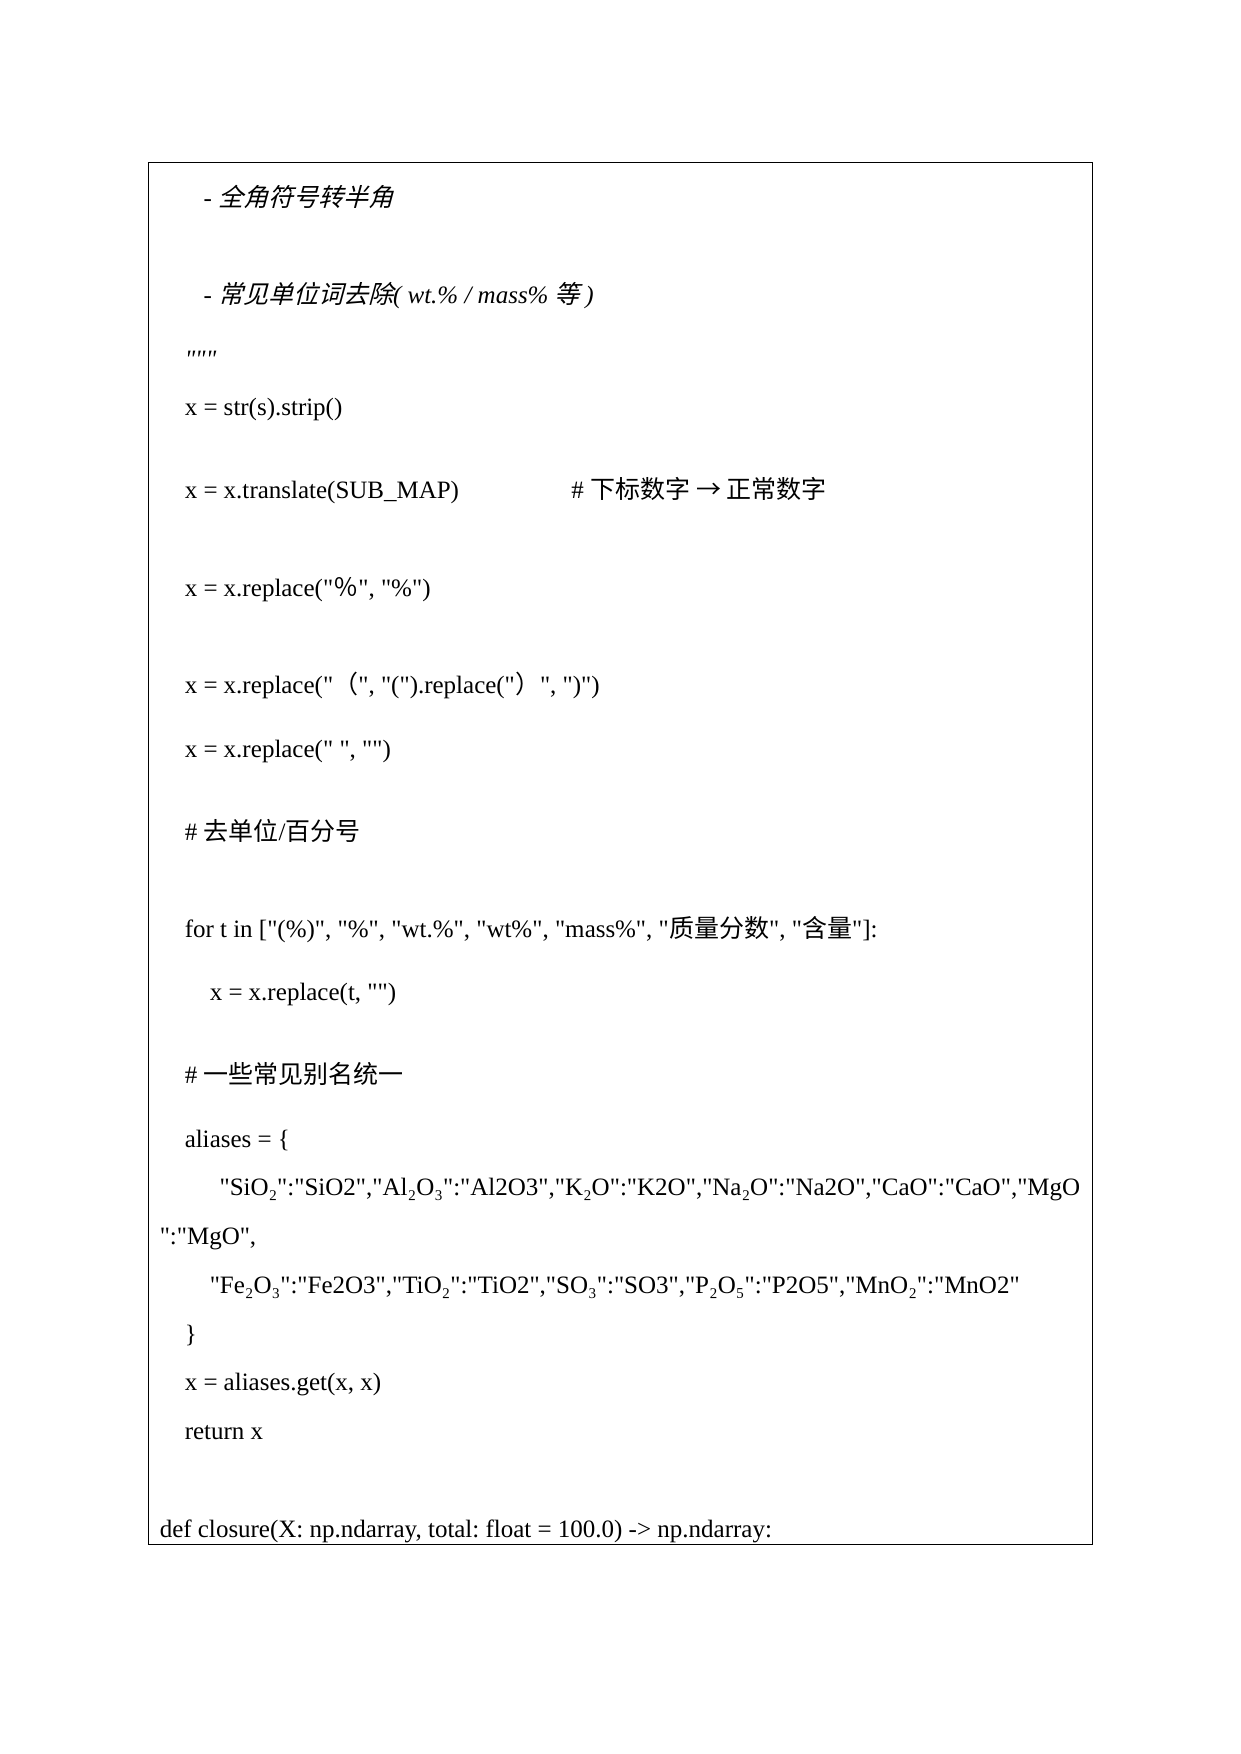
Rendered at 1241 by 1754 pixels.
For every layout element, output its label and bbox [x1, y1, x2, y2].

table_header [149, 163, 1092, 1544]
